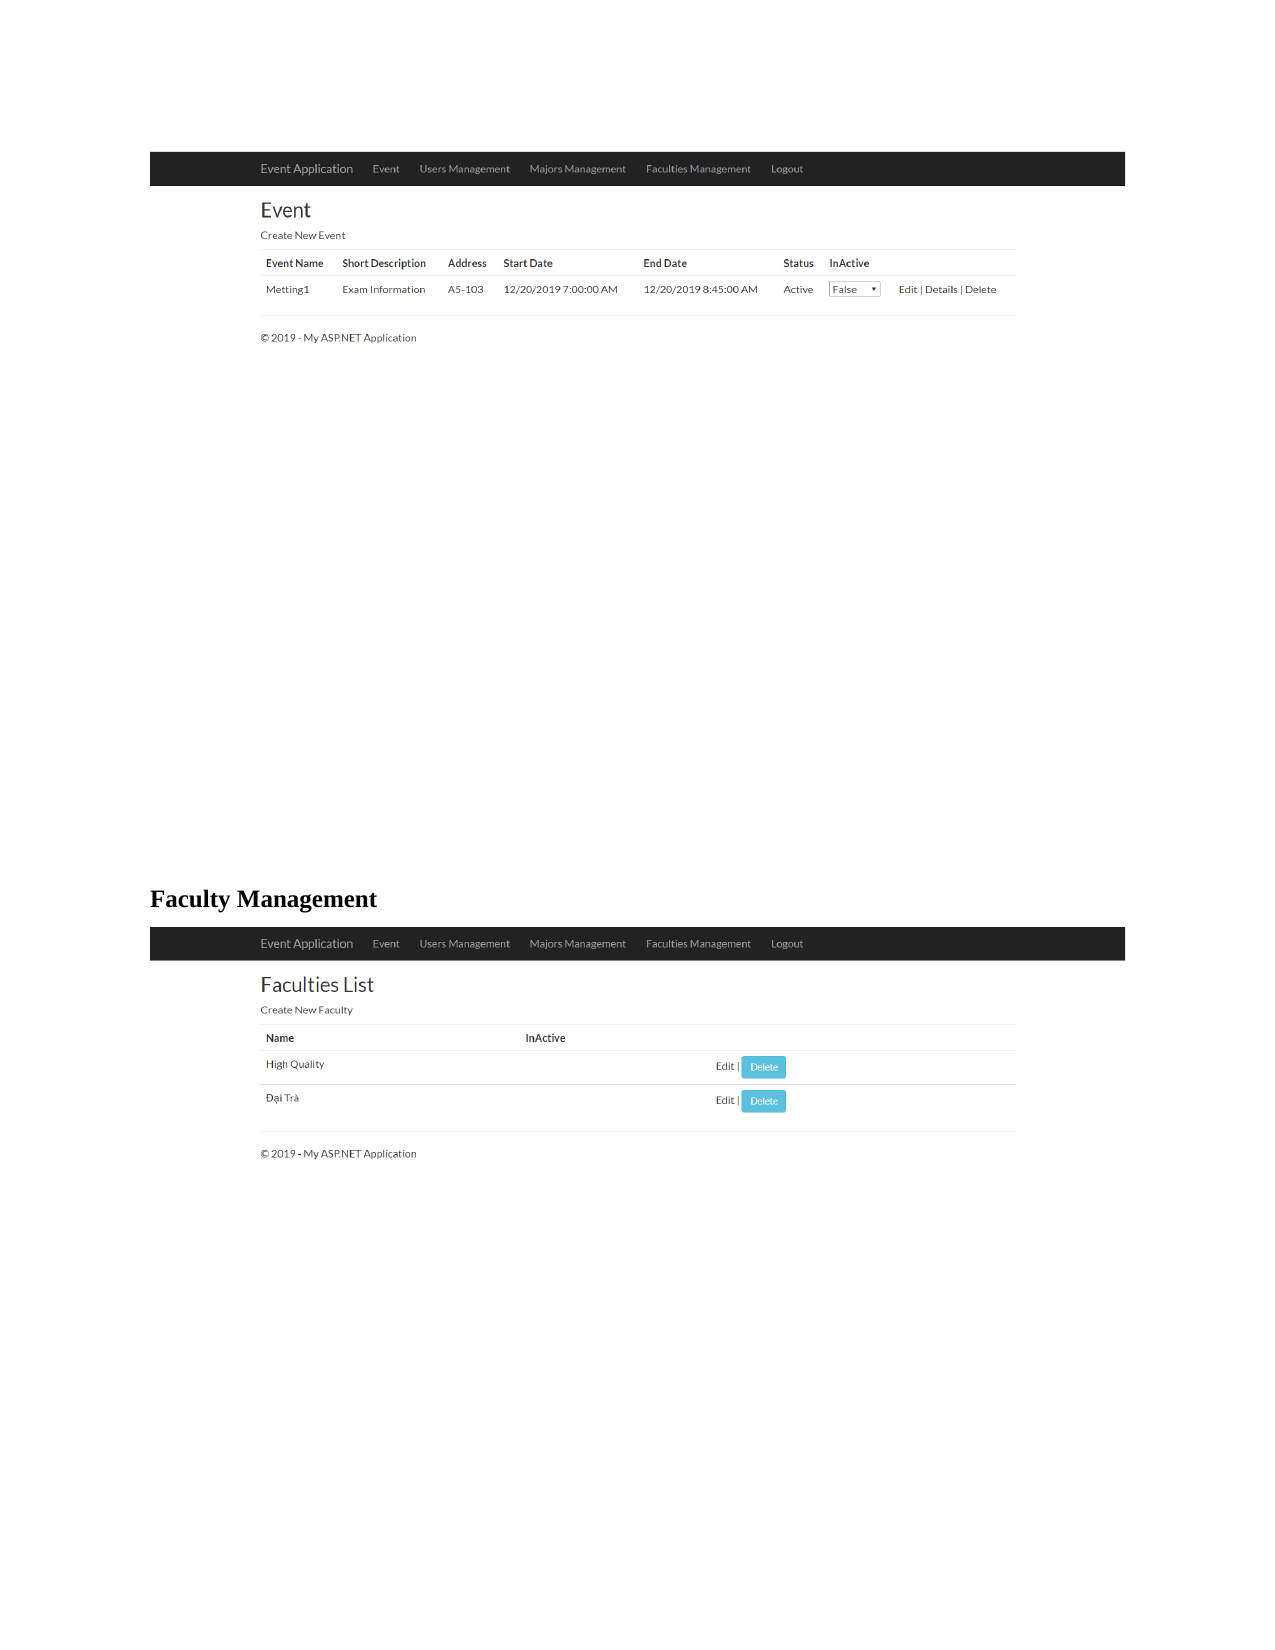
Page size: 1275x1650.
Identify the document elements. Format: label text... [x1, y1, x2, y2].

text Faculty Management [150, 884, 1125, 927]
picture [150, 927, 1125, 1444]
picture [150, 150, 1125, 675]
